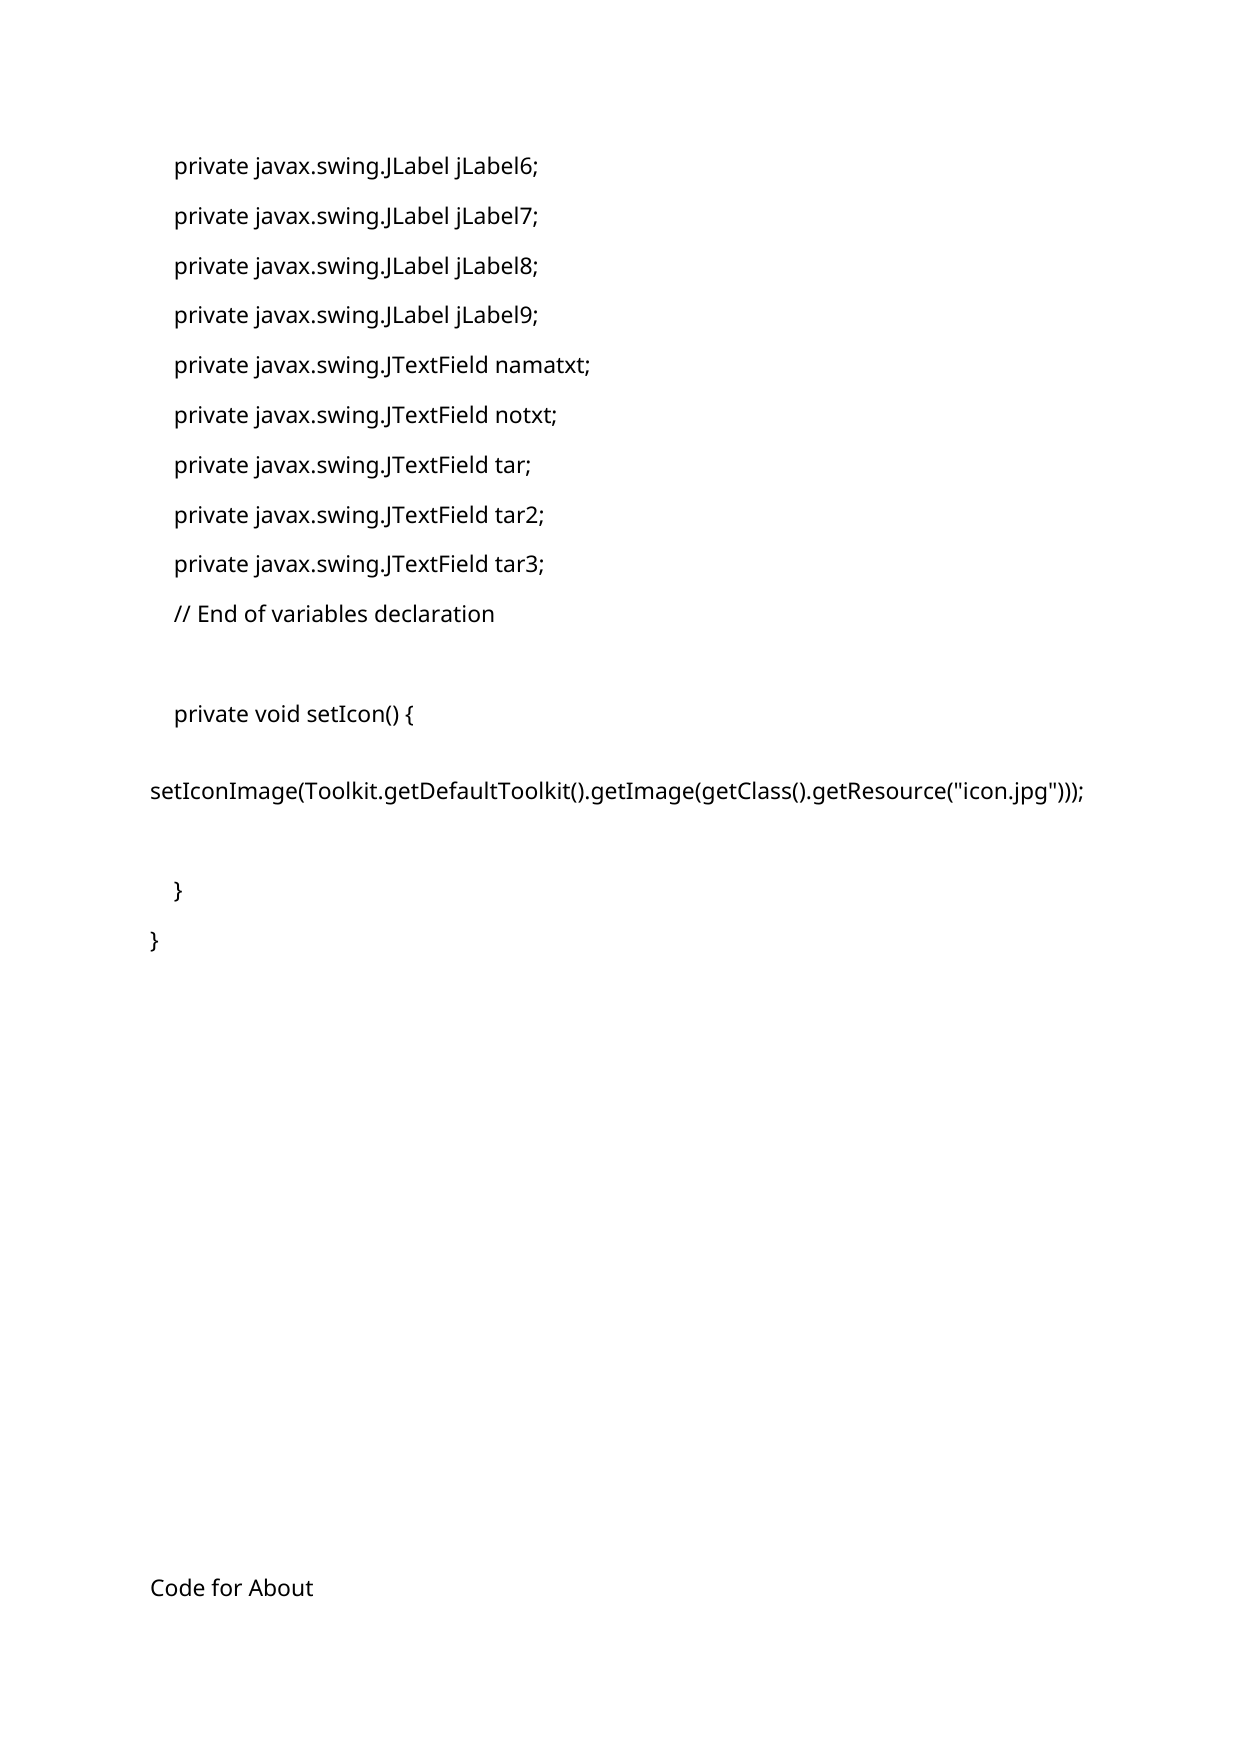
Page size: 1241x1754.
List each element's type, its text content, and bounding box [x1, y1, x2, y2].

text private javax.swing.JTextField tar3; [150, 548, 1090, 579]
text } [150, 924, 1090, 955]
text private javax.swing.JLabel jLabel6; [150, 150, 1090, 181]
text private void setIcon() { [150, 698, 1090, 729]
text // End of variables declaration [150, 598, 1090, 629]
text private javax.swing.JLabel jLabel8; [150, 249, 1090, 281]
text } [150, 874, 1090, 906]
text private javax.swing.JTextField namatxt; [150, 349, 1090, 380]
text setIconImage(Toolkit.getDefaultToolkit().getImage(getClass().getResource("icon.jpg"))); [150, 747, 1090, 806]
text private javax.swing.JTextField notxt; [150, 399, 1090, 430]
text private javax.swing.JLabel jLabel9; [150, 299, 1090, 331]
text private javax.swing.JLabel jLabel7; [150, 200, 1090, 231]
text private javax.swing.JTextField tar2; [150, 498, 1090, 530]
text Code for About [150, 1571, 1090, 1603]
text private javax.swing.JTextField tar; [150, 449, 1090, 480]
